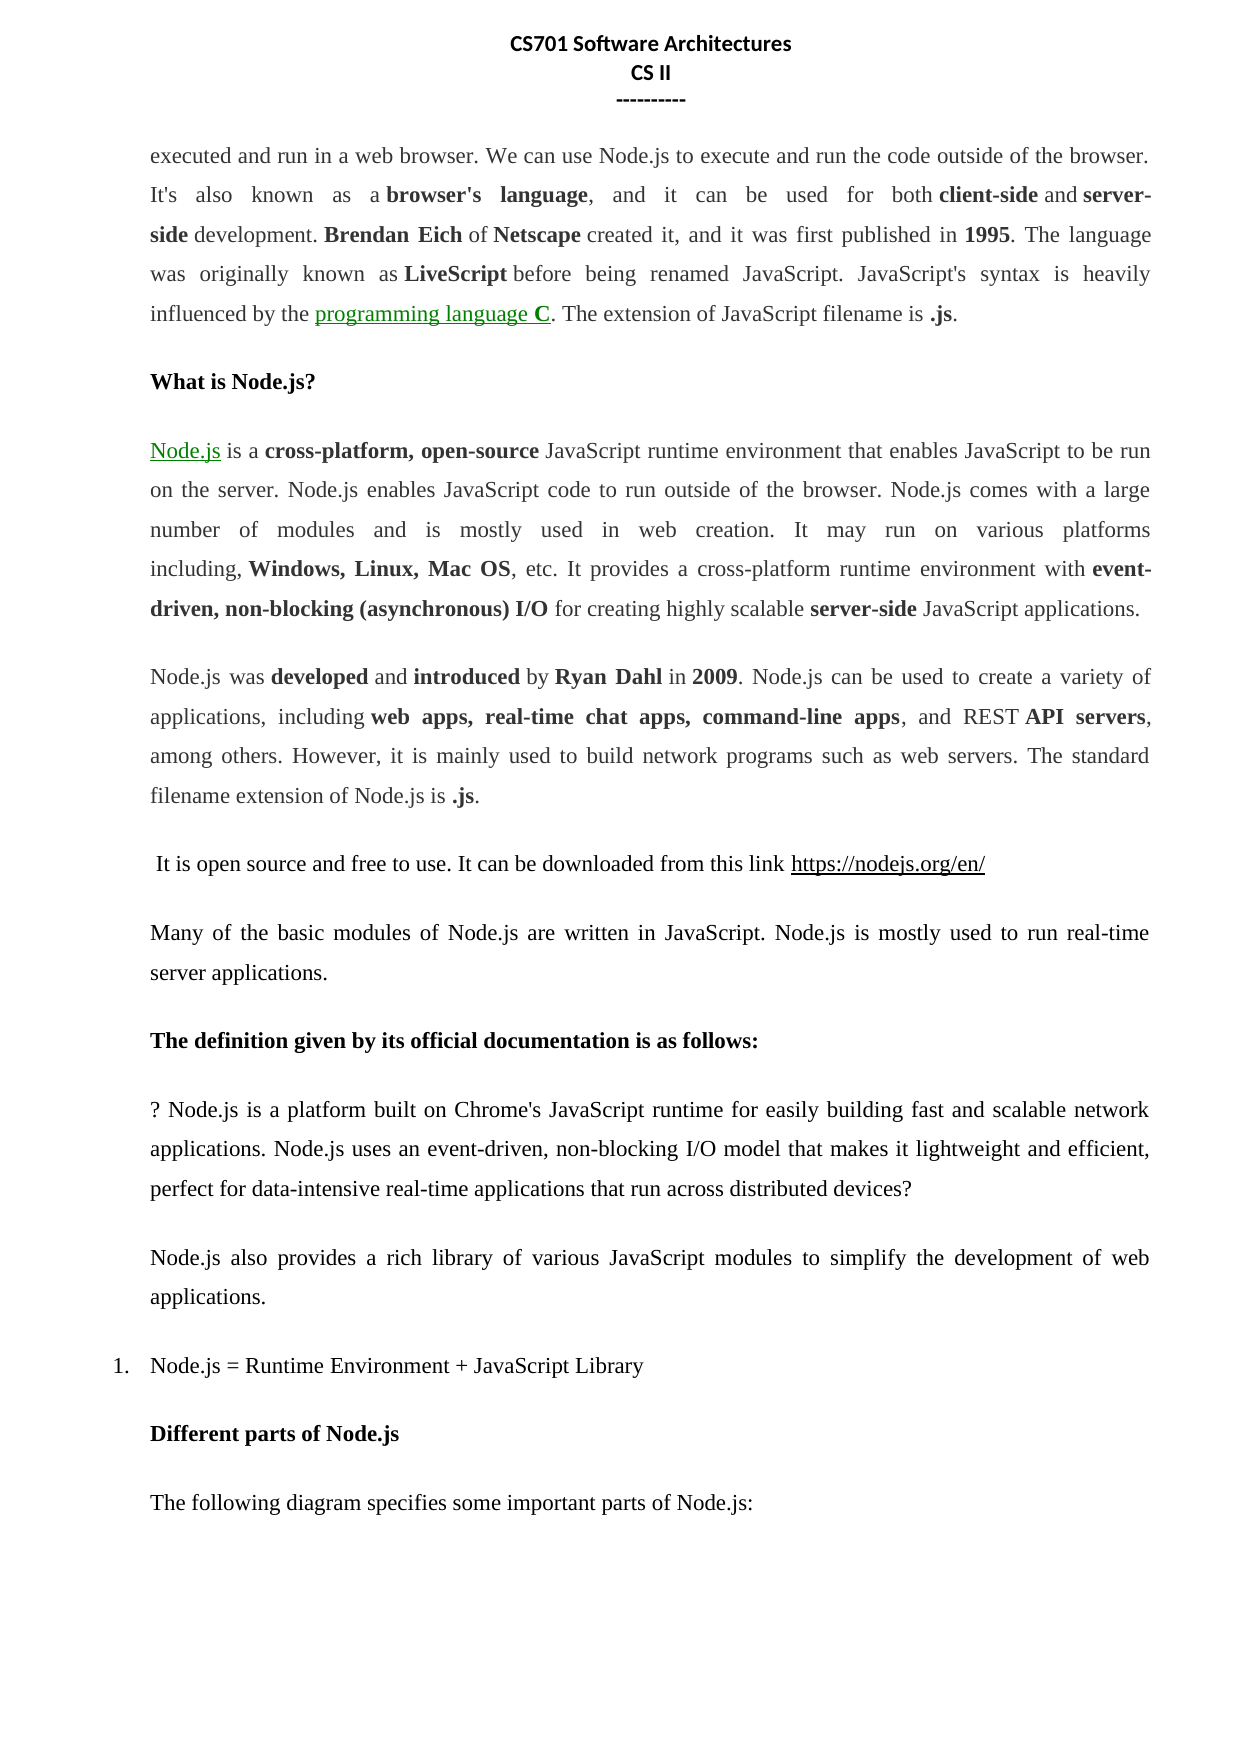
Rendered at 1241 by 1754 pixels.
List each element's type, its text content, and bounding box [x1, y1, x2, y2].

text Node.js also provides a rich library of various JavaScript modules to simplify the development of web applications. [150, 1243, 1152, 1309]
text Node.js is a cross-platform, open-source JavaScript runtime environment that enables JavaScript to be run on the server. Node.js enables JavaScript code to run outside of the browser. Node.js comes with a large number of modules and is mostly used in web creation. It may run on various platforms including, Windows, Linux, Mac OS, etc. It provides a cross-platform runtime environment with event-driven, non-blocking (asynchronous) I/O for creating highly scalable server-side JavaScript applications. [150, 437, 1152, 621]
text Different parts of Node.js [150, 1420, 1152, 1447]
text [150, 142, 1152, 326]
text Node.js was developed and introduced by Ryan Dahl in 2009. Node.js can be used to create a variety of applications, including web apps, real-time chat apps, command-line apps, and REST API servers, among others. However, it is mainly used to build network programs such as web servers. The standard filename extension of Node.js is .js. [150, 663, 1152, 808]
text The definition given by its official documentation is as follows: [150, 1027, 1152, 1054]
list Node.js = Runtime Environment + JavaScript Library [112, 1352, 1152, 1378]
subtitle What is Node.js? [150, 368, 1152, 394]
text It is open source and free to use. It can be downloaded from this link https://nodejs.org/en/ [150, 851, 1152, 877]
text The following diagram specifies some important parts of Node.js: [150, 1489, 1152, 1515]
text Many of the basic modules of Node.js are written in JavaScript. Node.js is mostly used to run real-time server applications. [150, 919, 1152, 985]
text ? Node.js is a platform built on Chrome's JavaScript runtime for easily building fast and scalable network applications. Node.js uses an event-driven, non-blocking I/O model that makes it lightweight and efficient, perfect for data-intensive real-time applications that run across distributed devices? [150, 1096, 1152, 1201]
